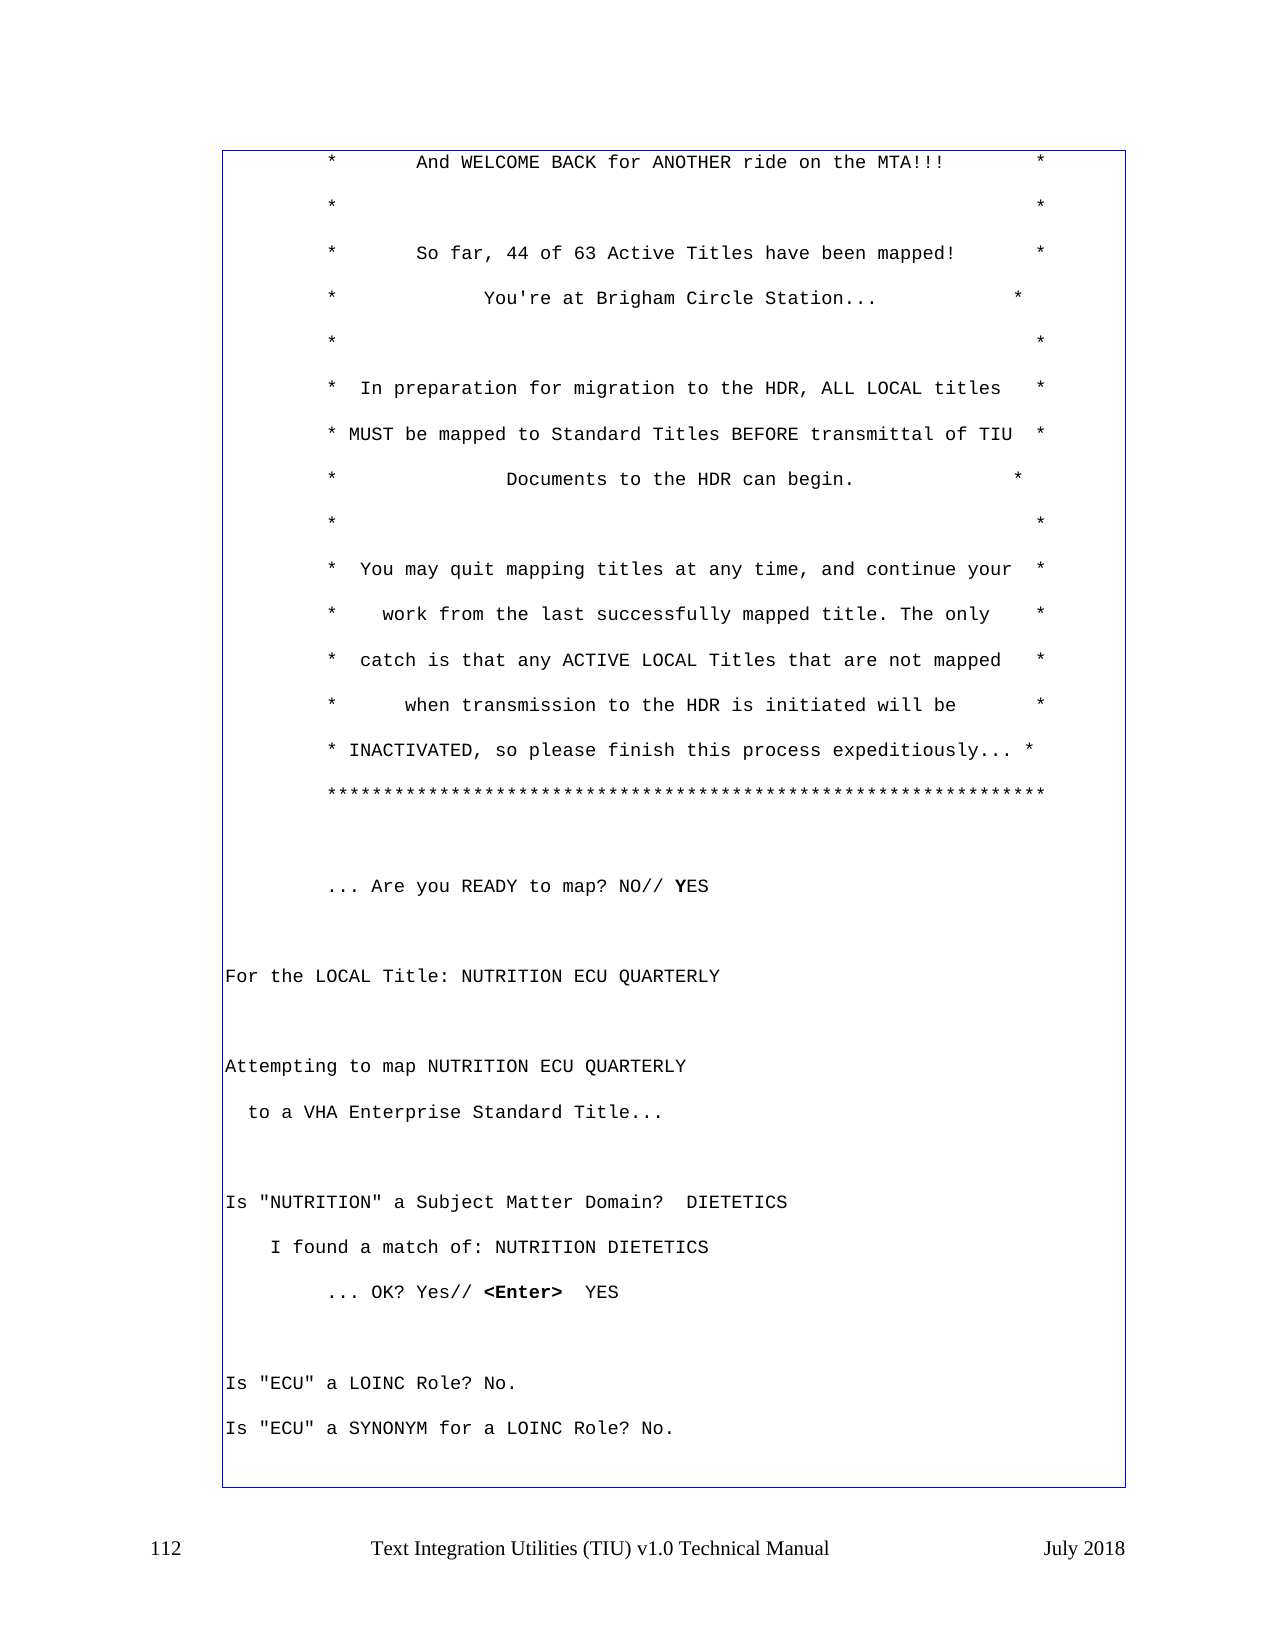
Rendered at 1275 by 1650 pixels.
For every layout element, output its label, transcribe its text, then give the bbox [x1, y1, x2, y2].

text * INACTIVATED, so please finish this process expeditiously... * [223, 738, 1125, 762]
text * Documents to the HDR can begin. * [223, 466, 1125, 491]
text * work from the last successfully mapped title. The only * [223, 602, 1125, 626]
text Is "ECU" a LOINC Role? No. [223, 1371, 1125, 1395]
text Is "ECU" a SYNONYM for a LOINC Role? No. [223, 1416, 1125, 1440]
text * when transmission to the HDR is initiated will be * [223, 692, 1125, 717]
text * catch is that any ACTIVE LOCAL Titles that are not mapped * [223, 647, 1125, 672]
text to a VHA Standard Title... [223, 1099, 1125, 1124]
text * * [223, 512, 1125, 536]
text Is "NUTRITION" a Subject Matter Domain? DIETETICS [223, 1190, 1125, 1214]
text ... OK? Yes// <Enter> YES [223, 1280, 1125, 1304]
text ... Are you READY to map? NO// YES [223, 873, 1125, 898]
text * You're at Station... * [223, 286, 1125, 310]
text * MUST be mapped to Standard Titles BEFORE transmittal of TIU * [223, 421, 1125, 446]
text * * [223, 331, 1125, 355]
text For the LOCAL Title: NUTRITION ECU QUARTERLY [223, 964, 1125, 988]
text * So far, 44 of 63 Active Titles have been mapped! * [223, 240, 1125, 265]
text * And WELCOME BACK for ANOTHER ride on the MTA!!! * [223, 151, 1125, 174]
text * You may quit mapping titles at any time, and continue your * [223, 557, 1125, 581]
text Attempting to map NUTRITION ECU QUARTERLY [223, 1054, 1125, 1078]
text I found a match of: NUTRITION DIETETICS [223, 1235, 1125, 1259]
text * In preparation for migration to the HDR, ALL LOCAL titles * [223, 376, 1125, 400]
text * * [223, 195, 1125, 219]
text **************************************************************** [223, 783, 1125, 807]
